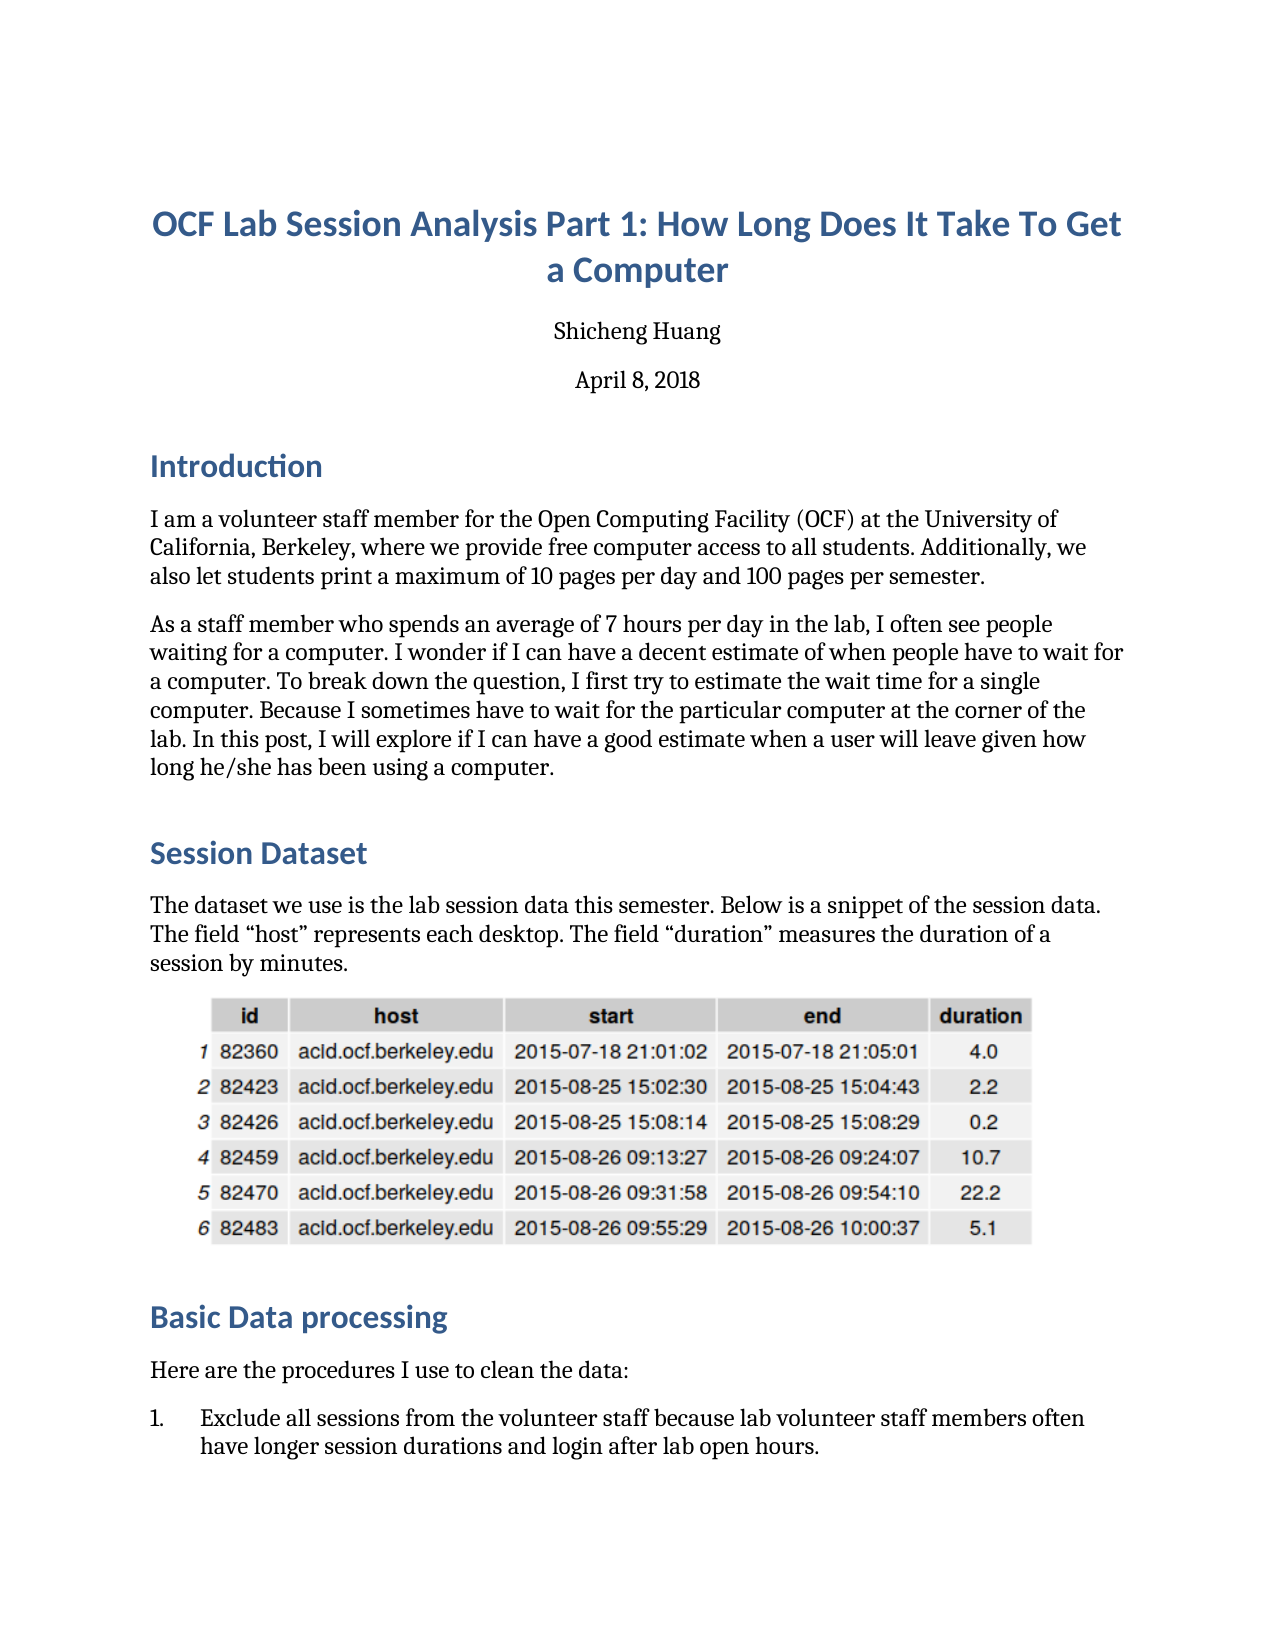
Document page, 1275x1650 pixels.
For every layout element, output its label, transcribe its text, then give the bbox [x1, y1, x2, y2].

text The dataset we use is the lab session data this semester. Below is a snippet of the session data. The field “host” represents each desktop. The field “duration” measures the duration of a session by minutes. [150, 891, 1125, 978]
text As a staff member who spends an average of 7 hours per day in the lab, I often see people waiting for a computer. I wonder if I can have a decent estimate of when people have to wait for a computer. To break down the question, I first try to estimate the wait time for a single computer. Because I sometimes have to wait for the particular computer at the corner of the lab. In this post, I will explore if I can have a good estimate when a user will leave given how long he/she has been using a computer. [150, 609, 1125, 782]
text I am a volunteer staff member for the Open Computing Facility (OCF) at the University of California, Berkeley, where we provide free computer access to all students. Additionally, we also let students print a maximum of 10 pages per day and 100 pages per semester. [150, 504, 1125, 591]
subtitle Session Dataset [150, 832, 1125, 873]
text Shicheng Huang [150, 317, 1125, 345]
title OCF Lab Session Analysis Part 1: How Long Does It Take To Get a Computer [150, 200, 1125, 292]
subtitle Basic Data processing [150, 1296, 1125, 1337]
text Here are the procedures I use to clean the data: [150, 1356, 1125, 1385]
text April 8, 2018 [150, 366, 1125, 395]
list Exclude all sessions from the volunteer staff because lab volunteer staff members often have longer session durations and login after lab open hours. [150, 1403, 1125, 1461]
subtitle Introduction [150, 445, 1125, 486]
picture [168, 996, 1044, 1247]
